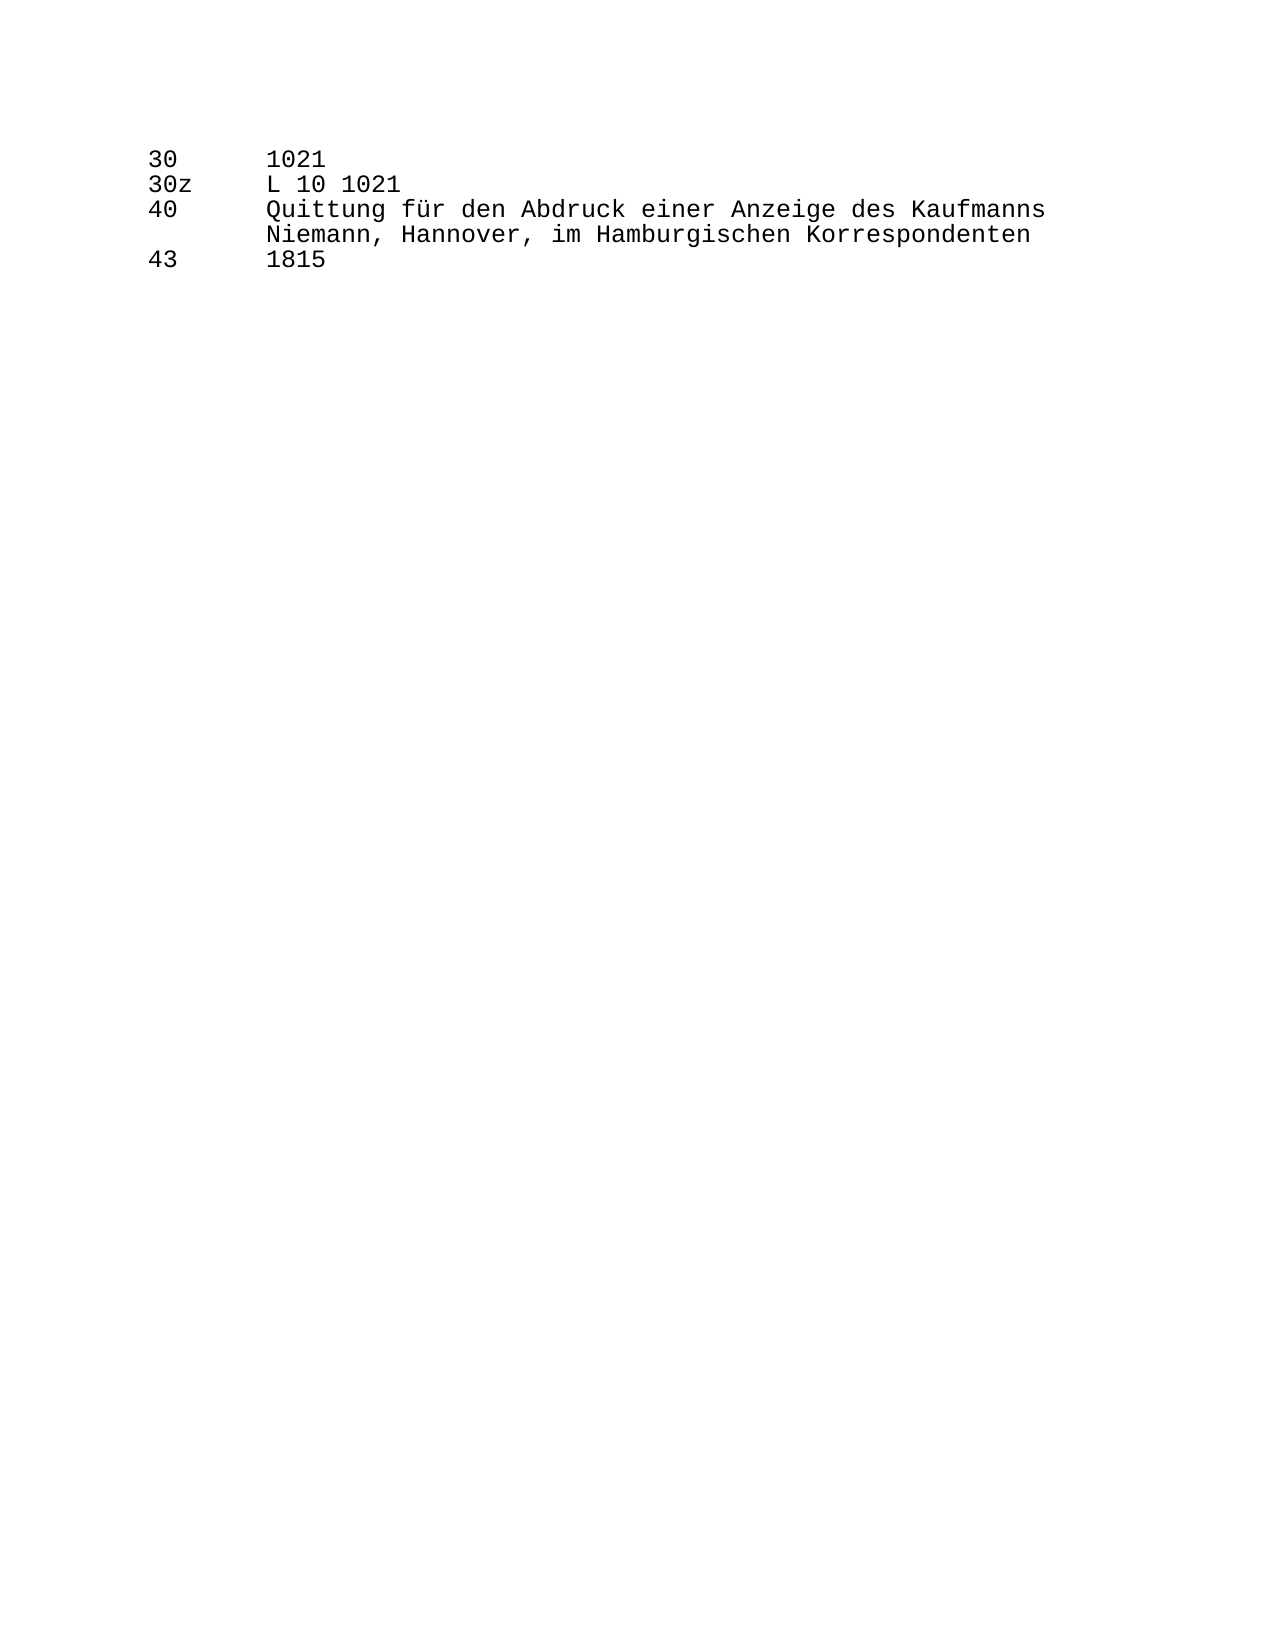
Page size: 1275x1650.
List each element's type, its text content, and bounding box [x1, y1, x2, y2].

text 43 1815 [148, 248, 1127, 273]
text 30 1021 [148, 148, 1127, 173]
text 30z L 10 1021 [148, 173, 1127, 198]
text 40 Quittung für den Abdruck einer Anzeige des Kaufmanns Niemann, Hannover, im t[Hamburgischen Korrespondent]ten [148, 198, 1127, 248]
